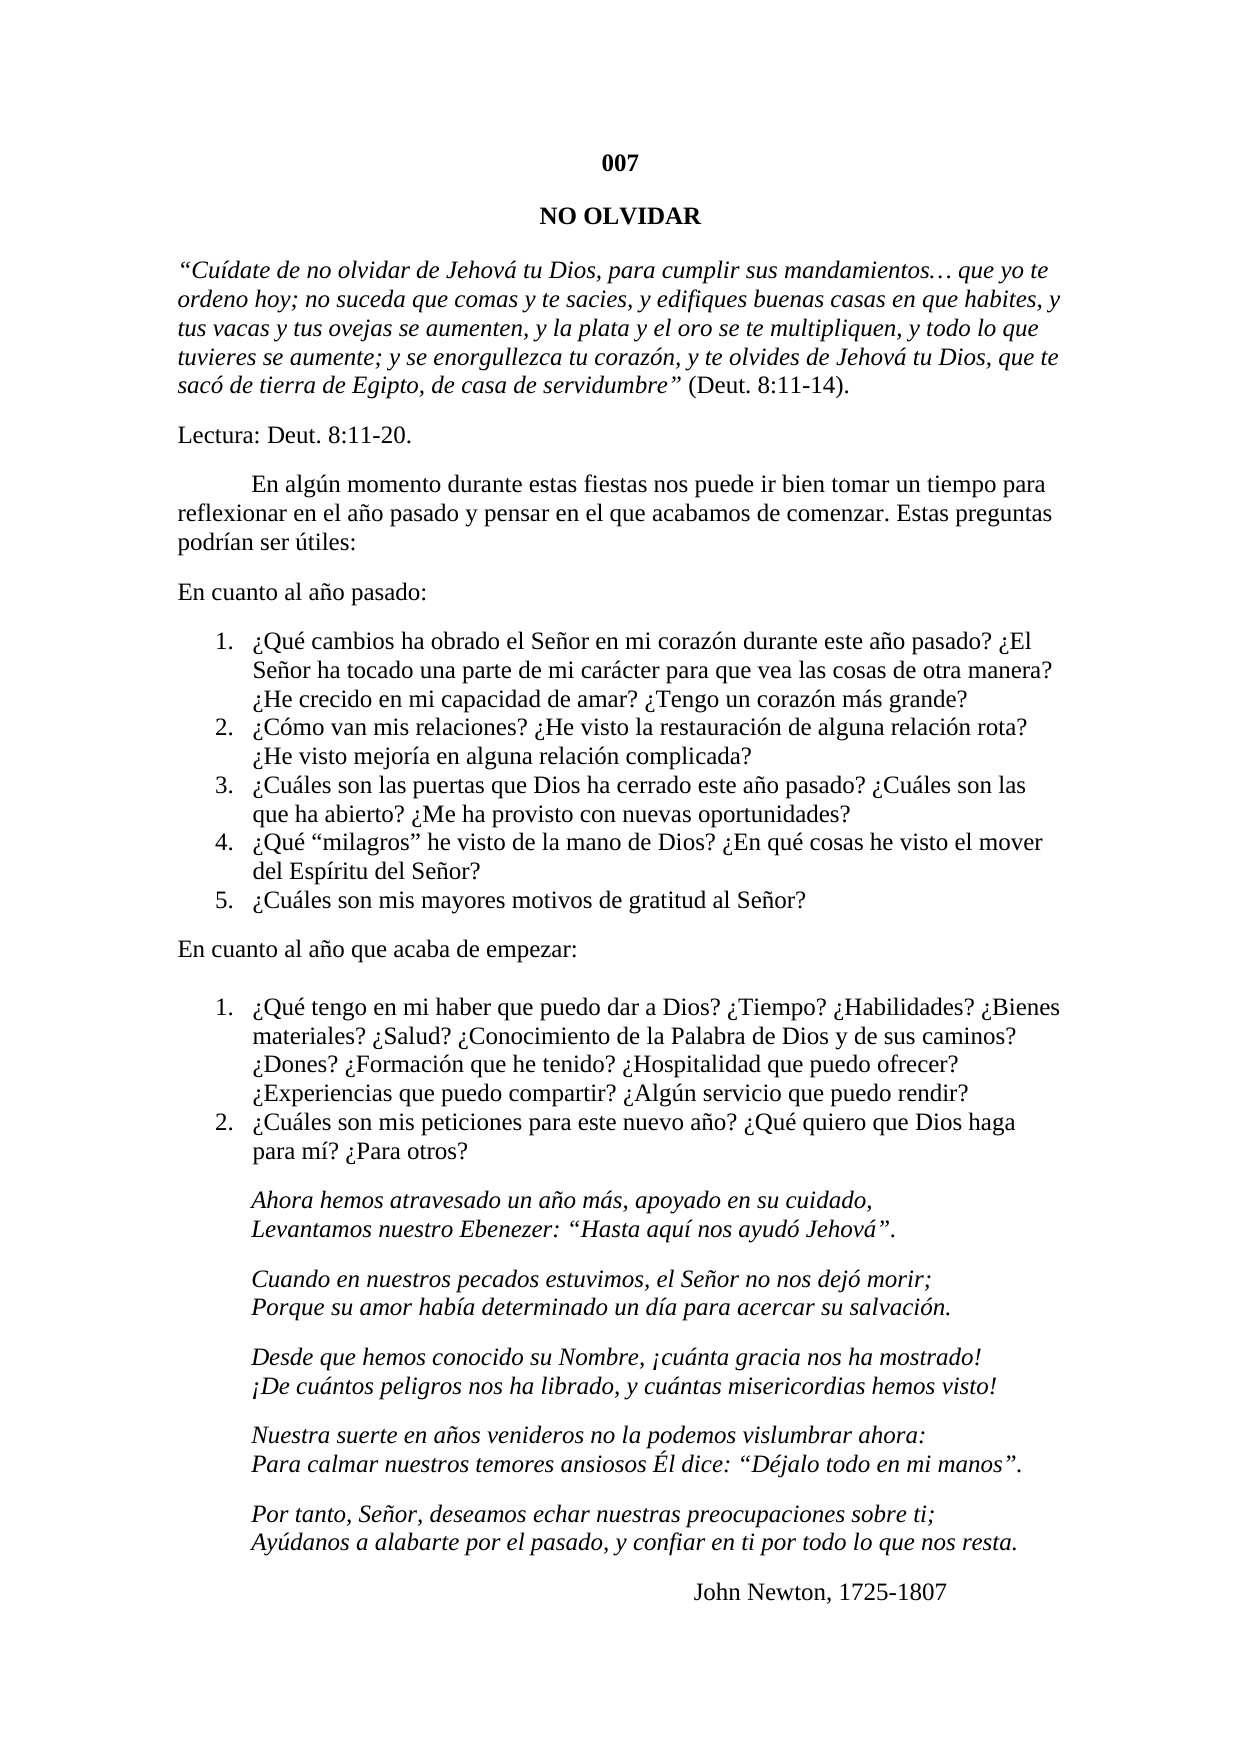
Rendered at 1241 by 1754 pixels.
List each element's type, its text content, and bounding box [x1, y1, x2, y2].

text Ayúdanos a alabarte por el pasado, y confiar en ti por todo lo que nos resta. [251, 1527, 1063, 1556]
text En cuanto al año pasado: [177, 577, 1063, 605]
text Por tanto, Señor, deseamos echar nuestras preocupaciones sobre ti; [251, 1499, 1063, 1527]
list ¿Cómo van mis relaciones? ¿He visto la restauración de alguna relación rota? ¿He visto mejoría en alguna relación complicada? [215, 712, 1063, 770]
text Desde que hemos conocido su Nombre, ¡cuánta gracia nos ha mostrado! [251, 1342, 1063, 1371]
text Porque su amor había determinado un día para acercar su salvación. [251, 1292, 1063, 1321]
list ¿Qué cambios ha obrado el Señor en mi corazón durante este año pasado? ¿El Señor ha tocado una parte de mi carácter para que vea las cosas de otra manera? [215, 626, 1063, 684]
text 007 [177, 148, 1063, 176]
text Cuando en nuestros pecados estuvimos, el Señor no nos dejó morir; [251, 1264, 1063, 1292]
text En algún momento durante estas fiestas nos puede ir bien tomar un tiempo para reflexionar en el año pasado y pensar en el que acabamos de comenzar. Estas preguntas podrían ser útiles: [177, 469, 1063, 556]
list ¿Qué “milagros” he visto de la mano de Dios? ¿En qué cosas he visto el mover del Espíritu del Señor? [215, 827, 1063, 885]
text Lectura: Deut. 8:11-20. [177, 420, 1063, 449]
text NO OLVIDAR [177, 201, 1063, 230]
list ¿He crecido en mi capacidad de amar? ¿Tengo un corazón más grande? [252, 684, 1063, 712]
text John Newton, 1725-1807 [177, 1577, 1063, 1606]
list ¿Qué tengo en mi haber que puedo dar a Dios? ¿Tiempo? ¿Habilidades? ¿Bienes materiales? ¿Salud? ¿Conocimiento de la Palabra de Dios y de sus caminos? ¿Dones? ¿Formación que he tenido? ¿Hospitalidad que puedo ofrecer? ¿Experiencias que puedo compartir? ¿Algún servicio que puedo rendir? [215, 992, 1063, 1107]
text Para calmar nuestros temores ansiosos Él dice: “Déjalo todo en mi manos”. [251, 1449, 1063, 1478]
text Levantamos nuestro Ebenezer: “Hasta aquí nos ayudó Jehová”. [251, 1214, 1063, 1243]
list ¿Cuáles son las puertas que Dios ha cerrado este año pasado? ¿Cuáles son las que ha abierto? ¿Me ha provisto con nuevas oportunidades? [215, 770, 1063, 827]
text Nuestra suerte en años venideros no la podemos vislumbrar ahora: [251, 1420, 1063, 1449]
text En cuanto al año que acaba de empezar: [177, 934, 1063, 963]
list ¿Cuáles son mis peticiones para este nuevo año? ¿Qué quiero que Dios haga para mí? ¿Para otros? [215, 1107, 1063, 1164]
text ¡De cuántos peligros nos ha librado, y cuántas misericordias hemos visto! [251, 1371, 1063, 1399]
list ¿Cuáles son mis mayores motivos de gratitud al Señor? [215, 885, 1063, 914]
text “Cuídate de no olvidar de Jehová tu Dios, para cumplir sus mandamientos… que yo te ordeno hoy; no suceda que comas y te sacies, y edifiques buenas casas en que habites, y tus vacas y tus ovejas se aumenten, y la plata y el oro se te multipliquen, y todo lo que tuvieres se aumente; y se enorgullezca tu corazón, y te olvides de Jehová tu Dios, que te sacó de tierra de Egipto, de casa de servidumbre” (Deut. 8:11-14). [177, 255, 1063, 399]
text Ahora hemos atravesado un año más, apoyado en su cuidado, [251, 1185, 1063, 1214]
